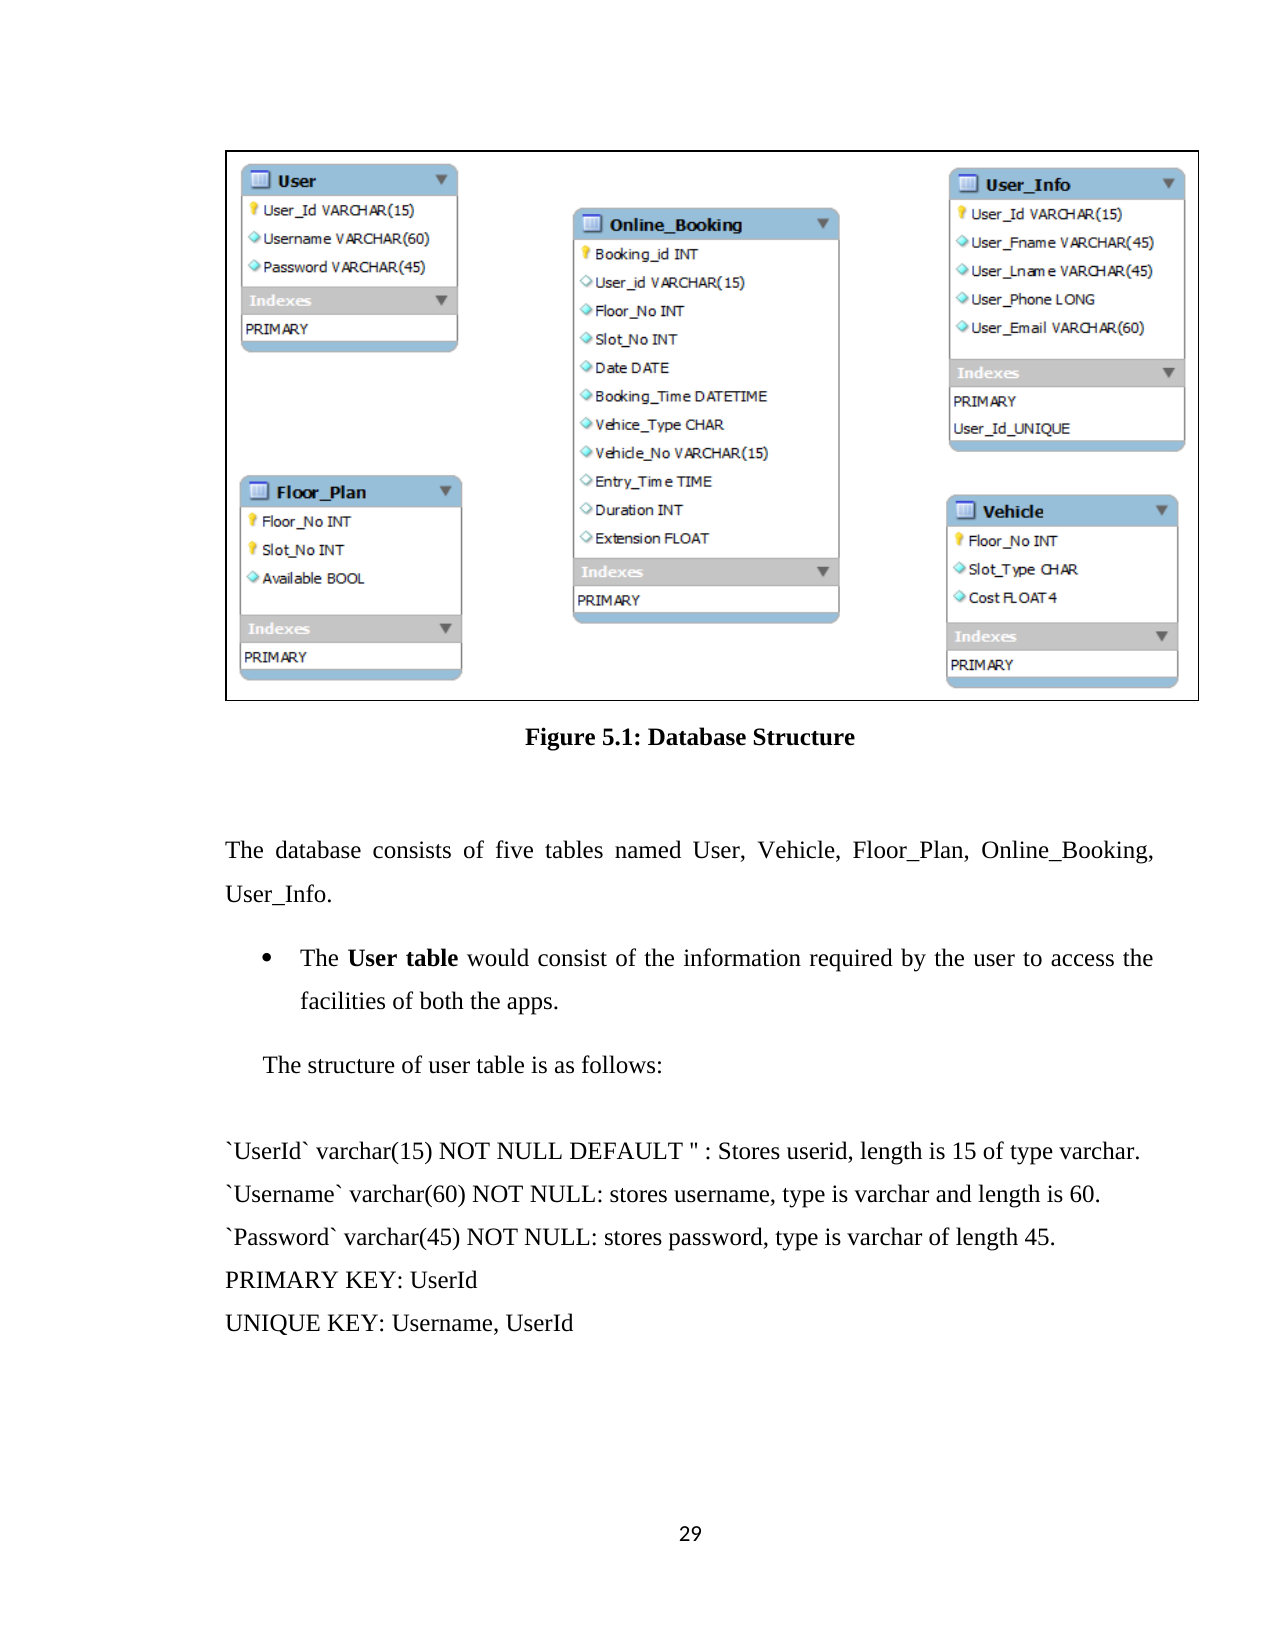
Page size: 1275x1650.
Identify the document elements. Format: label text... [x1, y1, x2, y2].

text `UserId` varchar(15) NOT NULL DEFAULT '' : Stores userid, length is 15 of type varchar. [225, 1136, 1155, 1165]
text The database consists of five tables named User, Vehicle, Floor_Plan, Online_Booking, User_Info. [225, 836, 1155, 907]
list The User table would consist of the information required by the user to access the facilities of both the apps. [262, 943, 1155, 1014]
text The structure of user table is as follows: [225, 1050, 1155, 1078]
text `Password` varchar(45) NOT NULL: stores password, type is varchar of length 45. [225, 1222, 1155, 1251]
picture [227, 152, 1198, 700]
text Figure 5.1: Database Structure [225, 722, 1155, 751]
text PRIMARY KEY: UserId [225, 1265, 1155, 1294]
text UNIQUE KEY: Username, UserId [225, 1308, 1155, 1337]
text `Username` varchar(60) NOT NULL: stores username, type is varchar and length is 60. [225, 1179, 1155, 1208]
